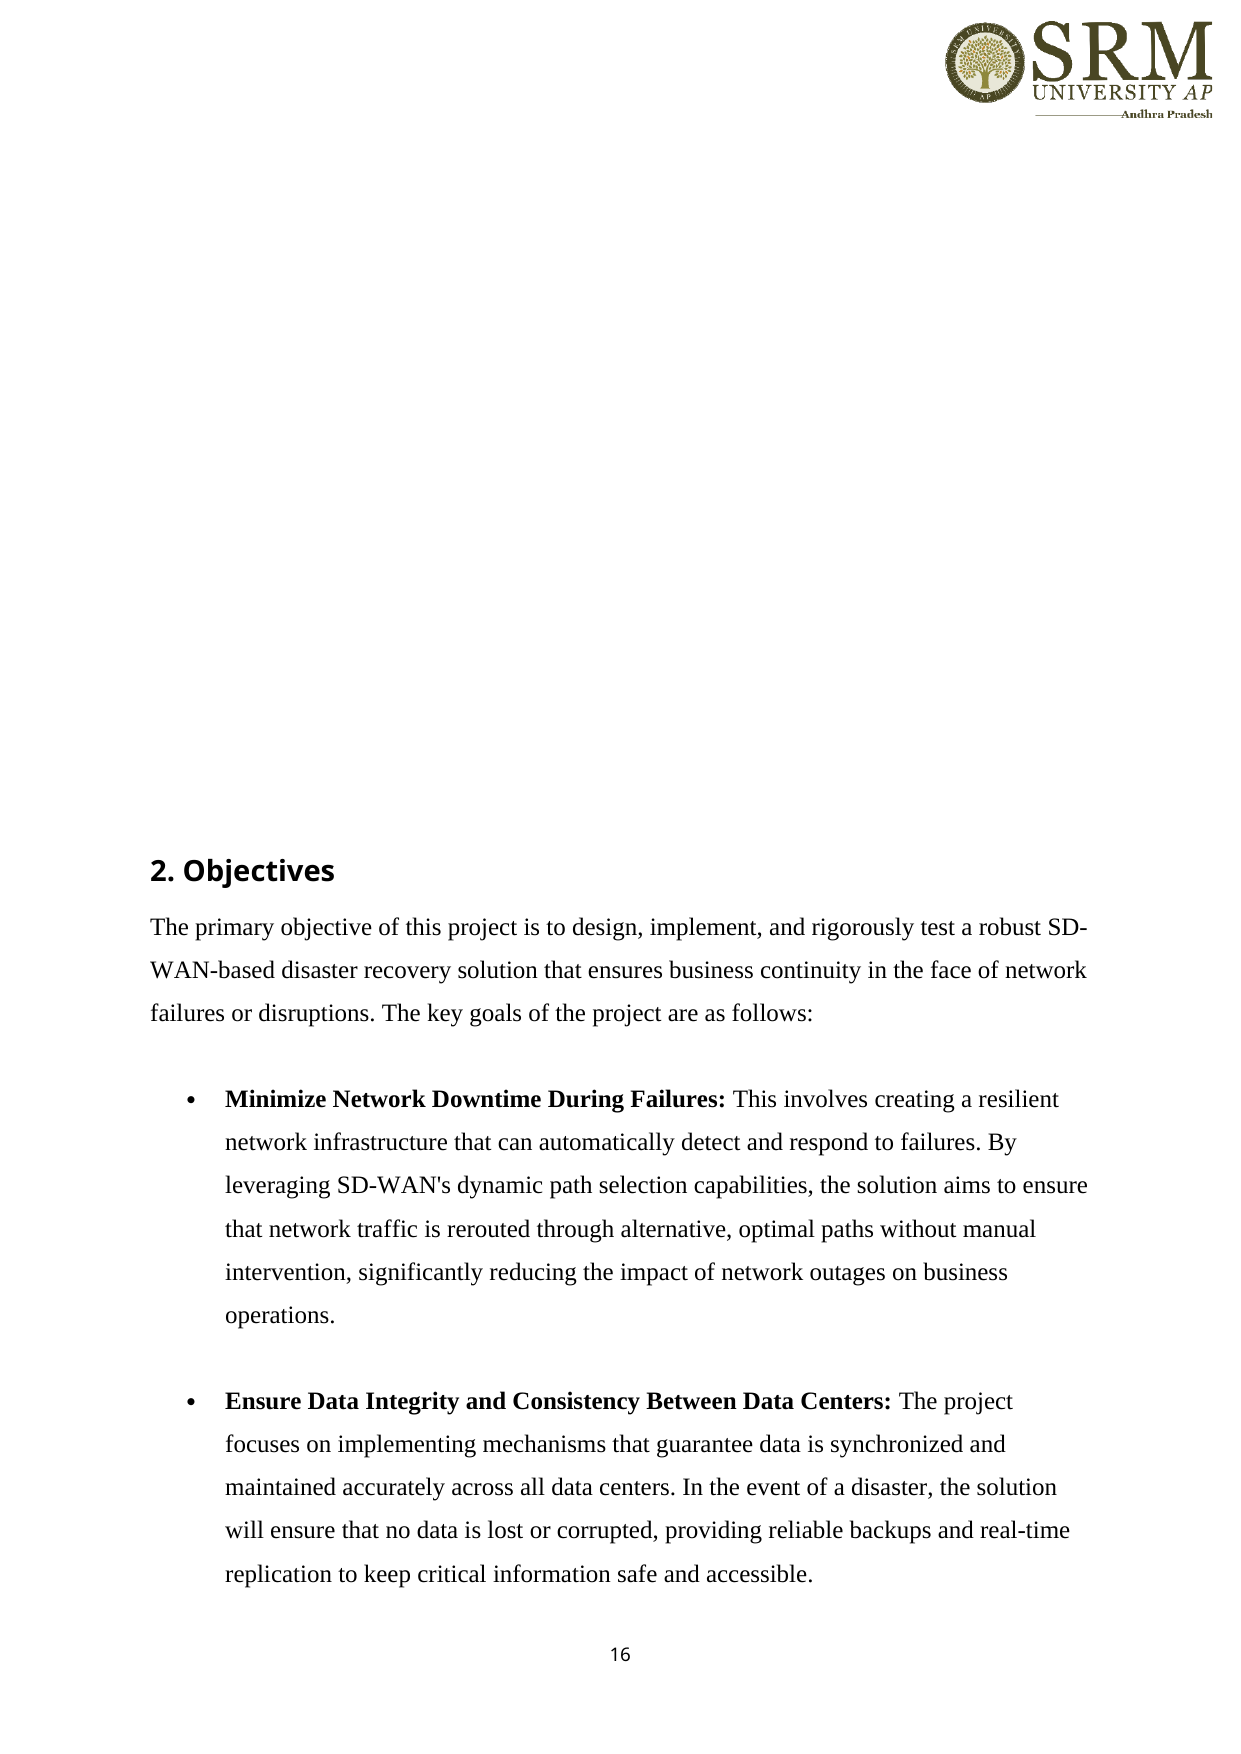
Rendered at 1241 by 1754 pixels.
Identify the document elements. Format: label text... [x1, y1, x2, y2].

list Minimize Network Downtime During Failures: This involves creating a resilient network infrastructure that can automatically detect and respond to failures. By leveraging SD-WAN's dynamic path selection capabilities, the solution aims to ensure that network traffic is rerouted through alternative, optimal paths without manual intervention, significantly reducing the impact of network outages on business operations. [187, 1084, 1090, 1329]
text 2. Objectives [150, 851, 1090, 890]
text The primary objective of this project is to design, implement, and rigorously test a robust SD-WAN-based disaster recovery solution that ensures business continuity in the face of network failures or disruptions. The key goals of the project are as follows: [150, 912, 1090, 1027]
list Ensure Data Integrity and Consistency Between Data Centers: The project focuses on implementing mechanisms that guarantee data is synchronized and maintained accurately across all data centers. In the event of a disaster, the solution will ensure that no data is lost or corrupted, providing reliable backups and real-time replication to keep critical information safe and accessible. [187, 1386, 1090, 1587]
picture [945, 21, 1213, 118]
